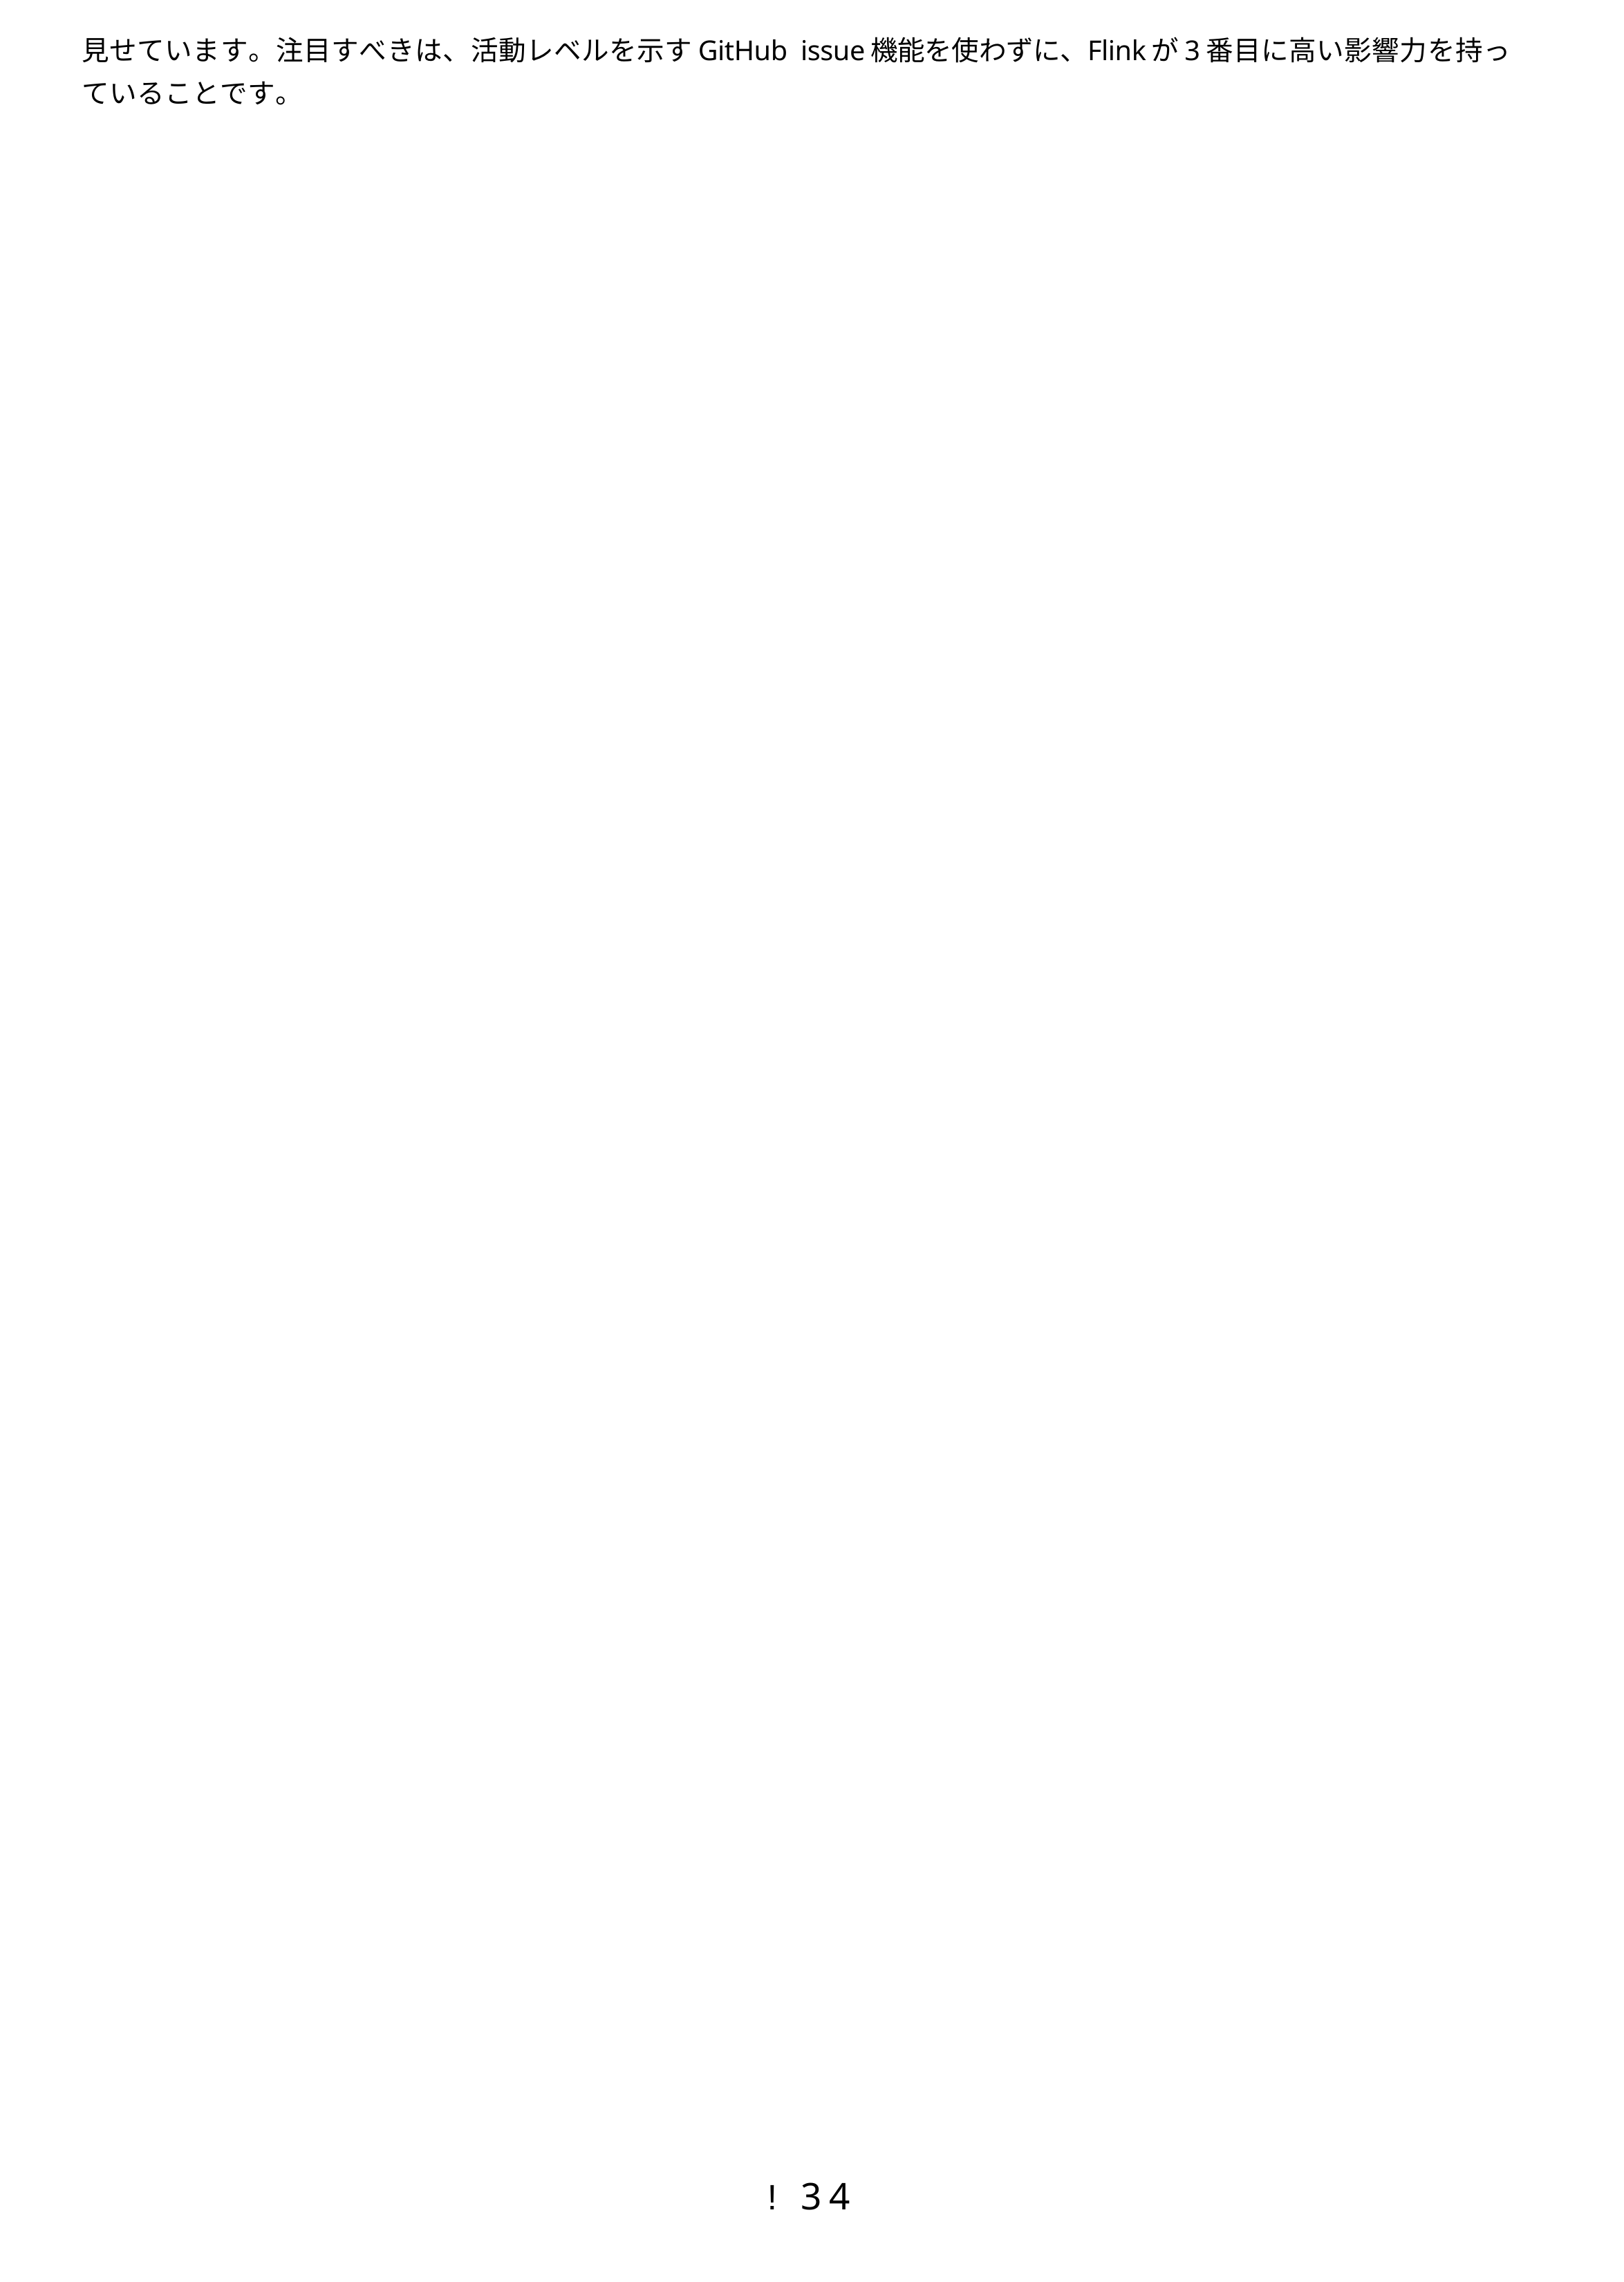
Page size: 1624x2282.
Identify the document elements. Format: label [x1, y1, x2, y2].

text [82, 29, 1536, 111]
